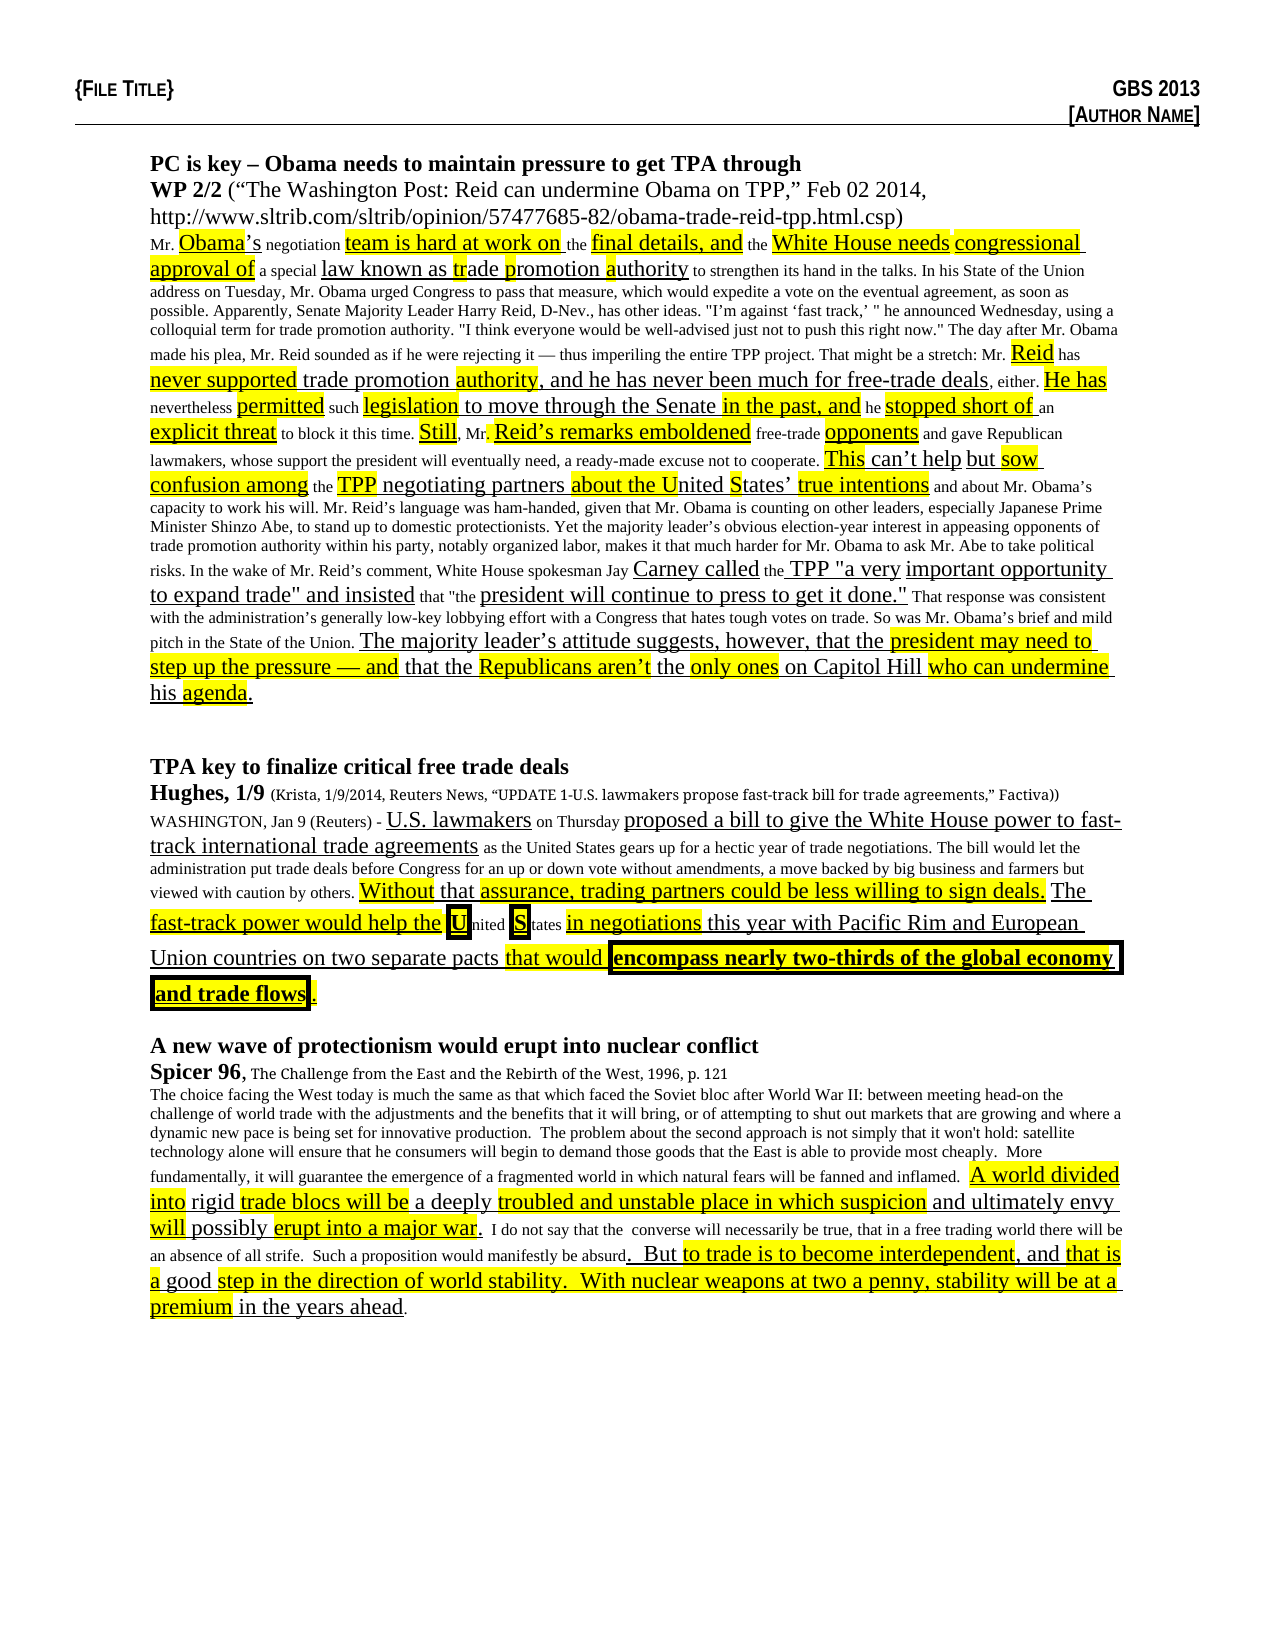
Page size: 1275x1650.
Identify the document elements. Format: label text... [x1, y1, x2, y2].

text The choice facing the West today is much the same as that which faced the Soviet bloc after World War II: between meeting head-on the challenge of world trade with the adjustments and the benefits that it will bring, or of attempting to shut out markets that are growing and where a dynamic new pace is being set for innovative production. The problem about the second approach is not simply that it won't hold: satellite technology alone will ensure that he consumers will begin to demand those goods that the East is able to provide most cheaply. More fundamentally, it will guarantee the emergence of a fragmented world in which natural fears will be fanned and inflamed. A world divided into rigid trade blocs will be a deeply troubled and unstable place in which suspicion and ultimately envy will possibly erupt into a major war. I do not say that the converse will necessarily be true, that in a free trading world there will be an absence of all strife. Such a proposition would manifestly be absurd. But to trade is to become interdependent, and that is a good step in the direction of world stability. With nuclear weapons at two a penny, stability will be at a premium in the years ahead. [150, 1085, 1125, 1319]
text WASHINGTON, Jan 9 (Reuters) - U.S. lawmakers on Thursday proposed a bill to give the White House power to fast-track international trade agreements as the United States gears up for a hectic year of trade negotiations. The bill would let the administration put trade deals before Congress for an up or down vote without amendments, a move backed by big business and farmers but viewed with caution by others. Without that assurance, trading partners could be less willing to sign deals. The fast-track power would help the United States in negotiations this year with Pacific Rim and European Union countries on two separate pacts that would encompass nearly two-thirds of the global economy and trade flows. [150, 806, 1125, 1011]
subtitle TPA key to finalize critical free trade deals [150, 753, 1125, 779]
text Hughes, 1/9 (Krista, 1/9/2014, Reuters News, “UPDATE 1-U.S. lawmakers propose fast-track bill for trade agreements,” Factiva)) [150, 779, 1125, 806]
text Spicer 96, The Challenge from the East and the Rebirth of the West, 1996, p. 121 [150, 1058, 1125, 1085]
text WP 2/2 (“The Washington Post: Reid can undermine Obama on TPP,” Feb 02 2014, http://www.sltrib.com/sltrib/opinion/57477685-82/obama-trade-reid-tpp.html.csp) [150, 176, 1125, 229]
text Mr. Obama’s negotiation team is hard at work on the final details, and the White House needs congressional approval of a special law known as trade promotion authority to strengthen its hand in the talks. In his State of the Union address on Tuesday, Mr. Obama urged Congress to pass that measure, which would expedite a vote on the eventual agreement, as soon as possible. Apparently, Senate Majority Leader Harry Reid, D-Nev., has other ideas. "I’m against ‘fast track,’ " he announced Wednesday, using a colloquial term for trade promotion authority. "I think everyone would be well-advised just not to push this right now." The day after Mr. Obama made his plea, Mr. Reid sounded as if he were rejecting it — thus imperiling the entire TPP project. That might be a stretch: Mr. Reid has never supported trade promotion authority, and he has never been much for free-trade deals, either. He has nevertheless permitted such legislation to move through the Senate in the past, and he stopped short of an explicit threat to block it this time. Still, Mr. Reid’s remarks emboldened free-trade opponents and gave Republican lawmakers, whose support the president will eventually need, a ready-made excuse not to cooperate. This can’t help but sow confusion among the TPP negotiating partners about the United States’ true intentions and about Mr. Obama’s capacity to work his will. Mr. Reid’s language was ham-handed, given that Mr. Obama is counting on other leaders, especially Japanese Prime Minister Shinzo Abe, to stand up to domestic protectionists. Yet the majority leader’s obvious election-year interest in appeasing opponents of trade promotion authority within his party, notably organized labor, makes it that much harder for Mr. Obama to ask Mr. Abe to take political risks. In the wake of Mr. Reid’s comment, White House spokesman Jay Carney called the TPP "a very important opportunity to expand trade" and insisted that "the president will continue to press to get it done." That response was consistent with the administration’s generally low-key lobbying effort with a Congress that hates tough votes on trade. So was Mr. Obama’s brief and mild pitch in the State of the Union. The majority leader’s attitude suggests, however, that the president may need to step up the pressure — and that the Republicans aren’t the only ones on Capitol Hill who can undermine his agenda. [150, 229, 1125, 706]
subtitle A new wave of protectionism would erupt into nuclear conflict [150, 1032, 1125, 1058]
subtitle PC is key – Obama needs to maintain pressure to get TPA through [150, 150, 1125, 176]
